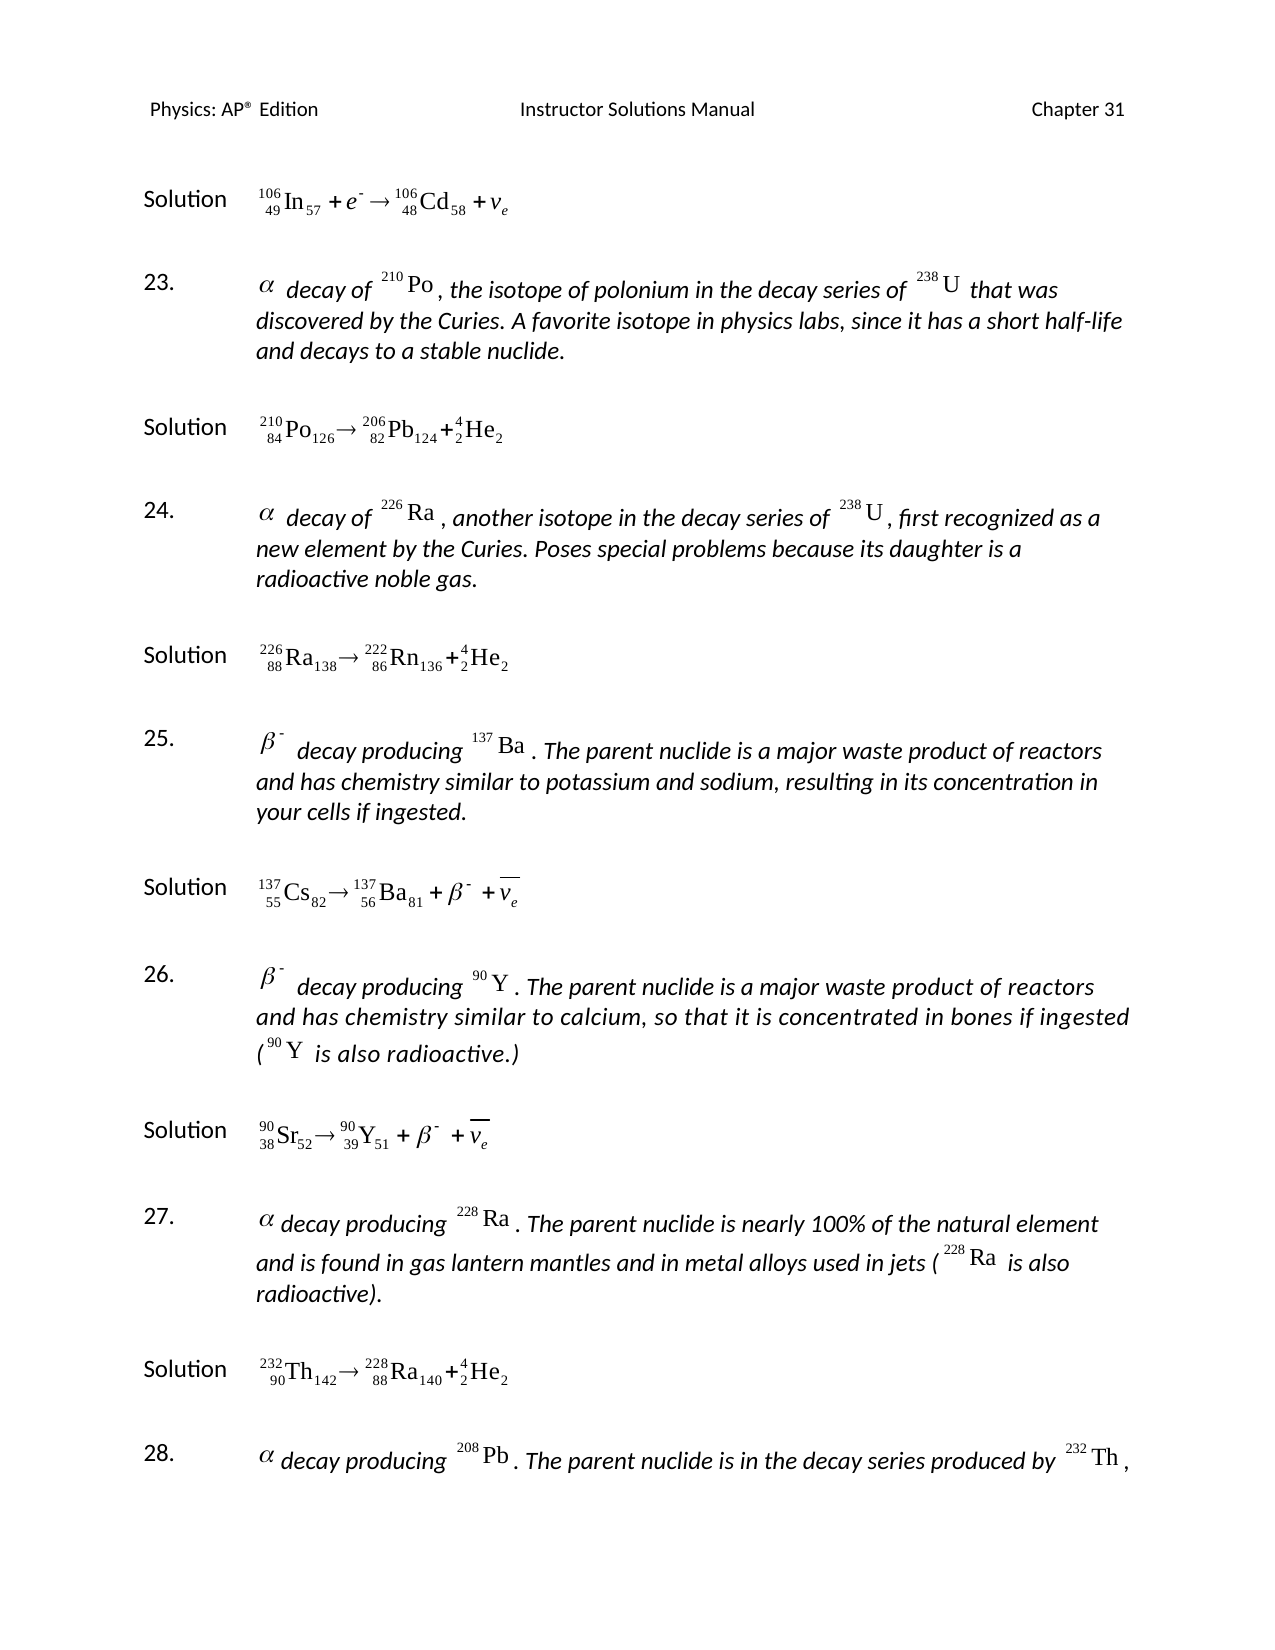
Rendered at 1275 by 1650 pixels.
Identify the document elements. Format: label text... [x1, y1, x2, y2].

table_cell [244, 839, 1151, 925]
table_cell [244, 150, 1151, 233]
table_cell decay of , another isotope in the decay series of , first recognized as a new element by the Curies. Poses special problems because its daughter is a radioactive noble gas. [244, 461, 1151, 606]
table_cell Solution [131, 378, 244, 461]
table_cell 26. [131, 925, 244, 1081]
table_cell 24. [131, 461, 244, 606]
table_cell [244, 1320, 1151, 1404]
table_cell [244, 606, 1151, 689]
table_cell Solution [131, 1320, 244, 1404]
table_cell decay producing . The parent nuclide is a major waste product of reactors and has chemistry similar to calcium, so that it is concentrated in bones if ingested ( is also radioactive.) [244, 925, 1151, 1081]
table_cell Solution [131, 606, 244, 689]
table_cell 27. [131, 1168, 244, 1320]
table_cell Solution [131, 150, 244, 233]
table_cell decay producing . The parent nuclide is nearly 100% of the natural element and is found in gas lantern mantles and in metal alloys used in jets ( is also radioactive). [244, 1168, 1151, 1320]
table_cell decay of , the isotope of polonium in the decay series of that was discovered by the Curies. A favorite isotope in physics labs, since it has a short half-life and decays to a stable nuclide. [244, 234, 1151, 378]
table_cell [244, 1404, 1151, 1487]
table_cell Solution [131, 839, 244, 925]
table_cell [244, 1081, 1151, 1168]
table_cell 23. [131, 234, 244, 378]
table_cell decay producing . The parent nuclide is a major waste product of reactors and has chemistry similar to potassium and sodium, resulting in its concentration in your cells if ingested. [244, 690, 1151, 839]
table_cell Solution [131, 1081, 244, 1168]
table_cell 28. [131, 1404, 244, 1487]
table_cell [244, 378, 1151, 461]
table_cell 25. [131, 690, 244, 839]
